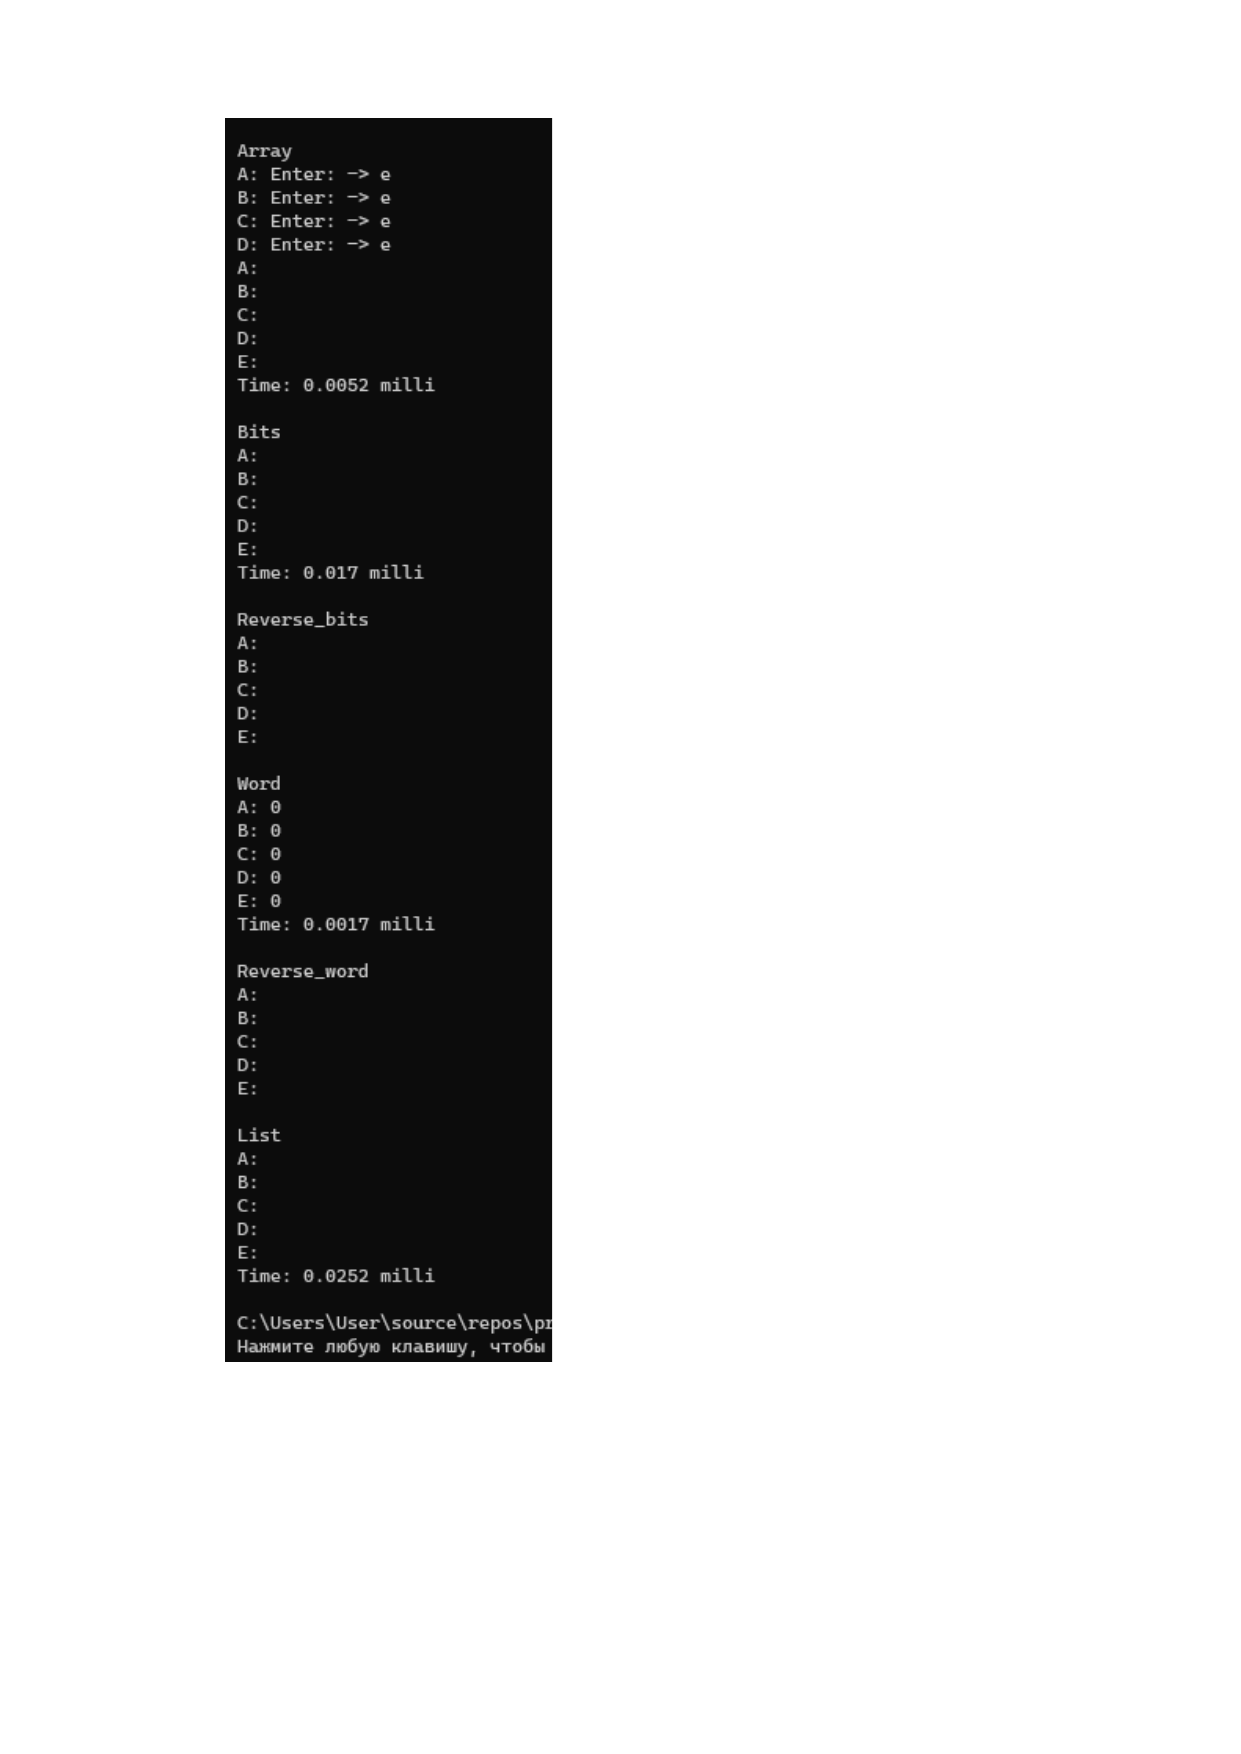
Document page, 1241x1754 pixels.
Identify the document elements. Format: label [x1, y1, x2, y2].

picture [225, 118, 553, 1362]
